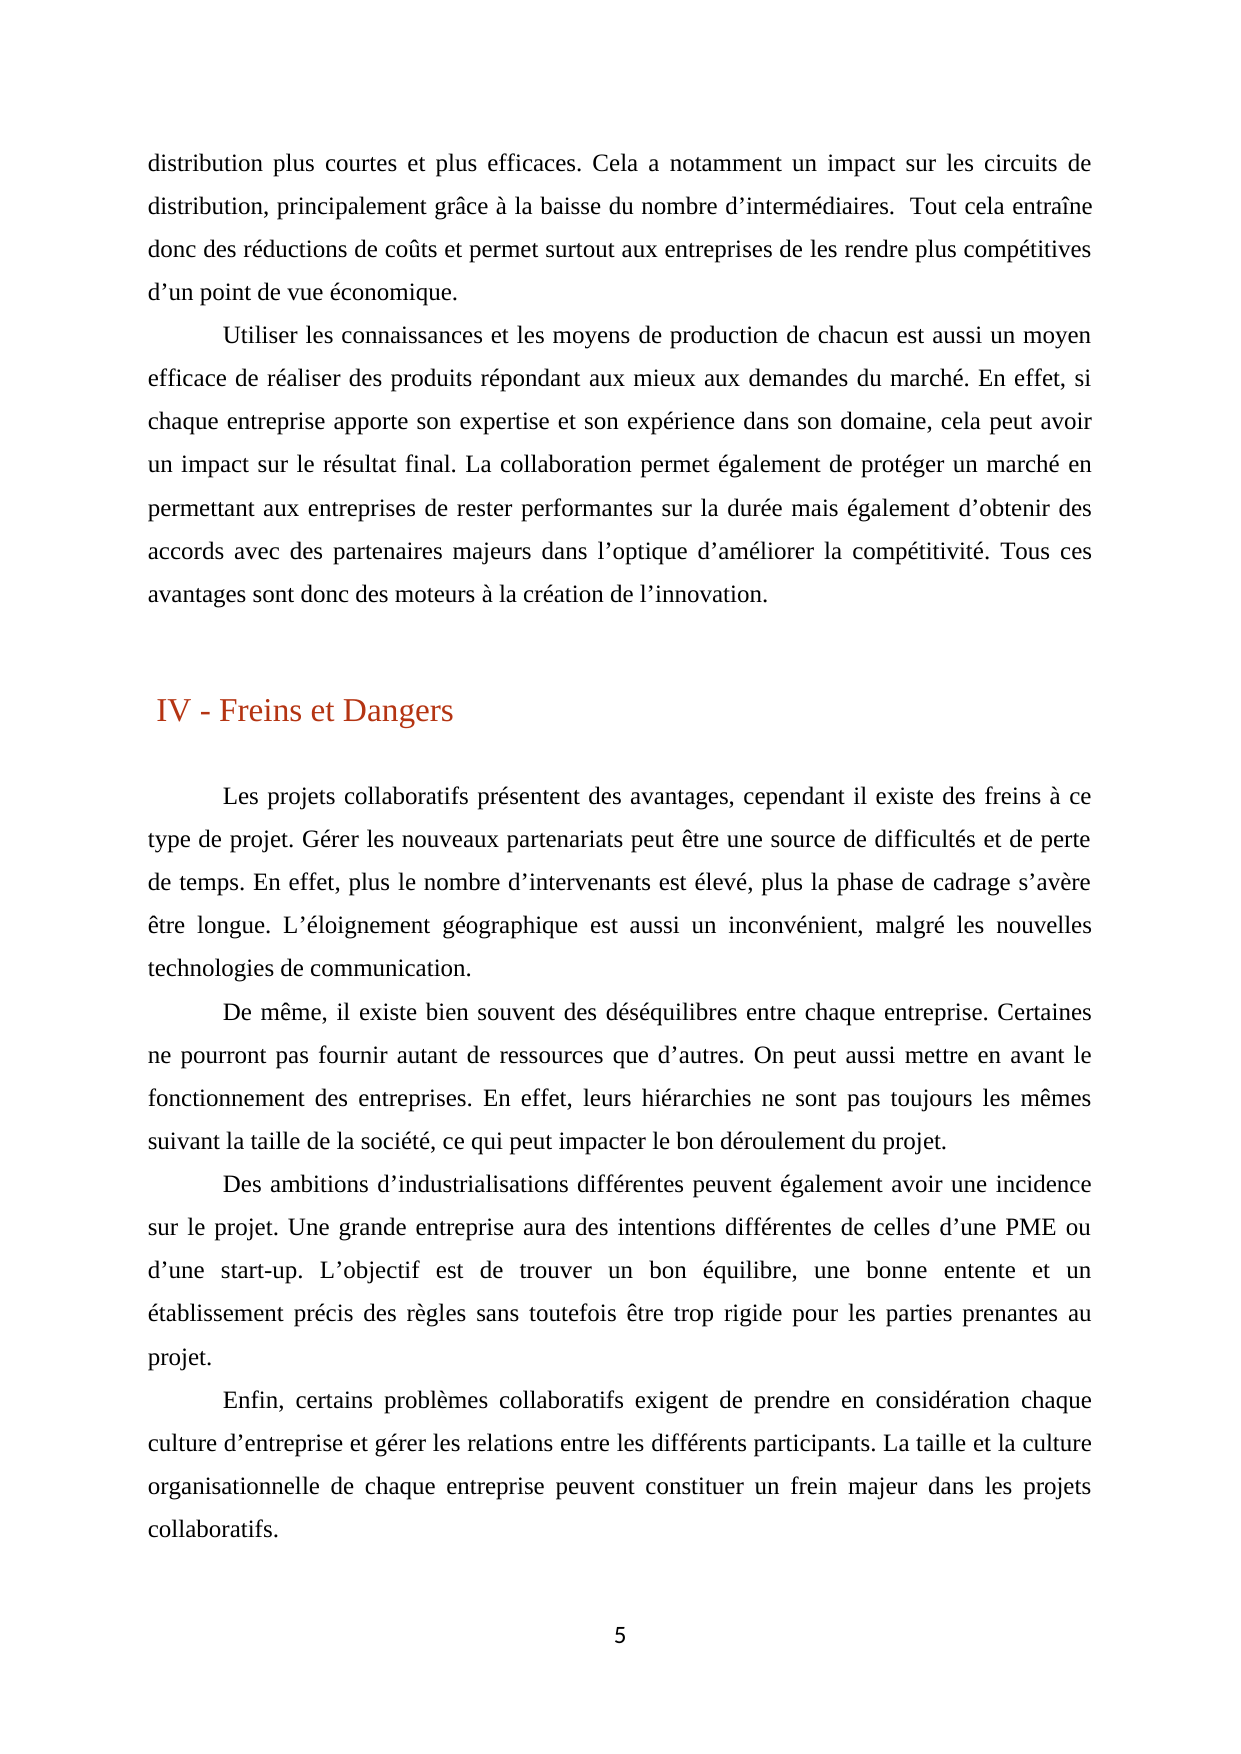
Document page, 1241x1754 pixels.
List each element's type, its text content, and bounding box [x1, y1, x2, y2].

text Des ambitions d’industrialisations différentes peuvent également avoir une incidence sur le projet. Une grande entreprise aura des intentions différentes de celles d’une PME ou d’une start-up. L’objectif est de trouver un bon équilibre, une bonne entente et un établissement précis des règles sans toutefois être trop rigide pour les parties prenantes au projet. [148, 1169, 1093, 1370]
text Les projets collaboratifs présentent des avantages, cependant il existe des freins à ce type de projet. Gérer les nouveaux partenariats peut être une source de difficultés et de perte de temps. En effet, plus le nombre d’intervenants est élevé, plus la phase de cadrage s’avère être longue. L’éloignement géographique est aussi un inconvénient, malgré les nouvelles technologies de communication. [148, 781, 1093, 982]
text De même, il existe bien souvent des déséquilibres entre chaque entreprise. Certaines ne pourront pas fournir autant de ressources que d’autres. On peut aussi mettre en avant le fonctionnement des entreprises. En effet, leurs hiérarchies ne sont pas toujours les mêmes suivant la taille de la société, ce qui peut impacter le bon déroulement du projet. [148, 997, 1093, 1155]
text Enfin, certains problèmes collaboratifs exigent de prendre en considération chaque culture d’entreprise et gérer les relations entre les différents participants. La taille et la culture organisationnelle de chaque entreprise peuvent constituer un frein majeur dans les projets collaboratifs. [148, 1385, 1093, 1543]
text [148, 148, 1093, 306]
subtitle IV - Freins et Dangers [148, 690, 1093, 728]
text Utiliser les connaissances et les moyens de production de chacun est aussi un moyen efficace de réaliser des produits répondant aux mieux aux demandes du marché. En effet, si chaque entreprise apporte son expertise et son expérience dans son domaine, cela peut avoir un impact sur le résultat final. La collaboration permet également de protéger un marché en permettant aux entreprises de rester performantes sur la durée mais également d’obtenir des accords avec des partenaires majeurs dans l’optique d’améliorer la compétitivité. Tous ces avantages sont donc des moteurs à la création de l’innovation. [148, 320, 1093, 608]
